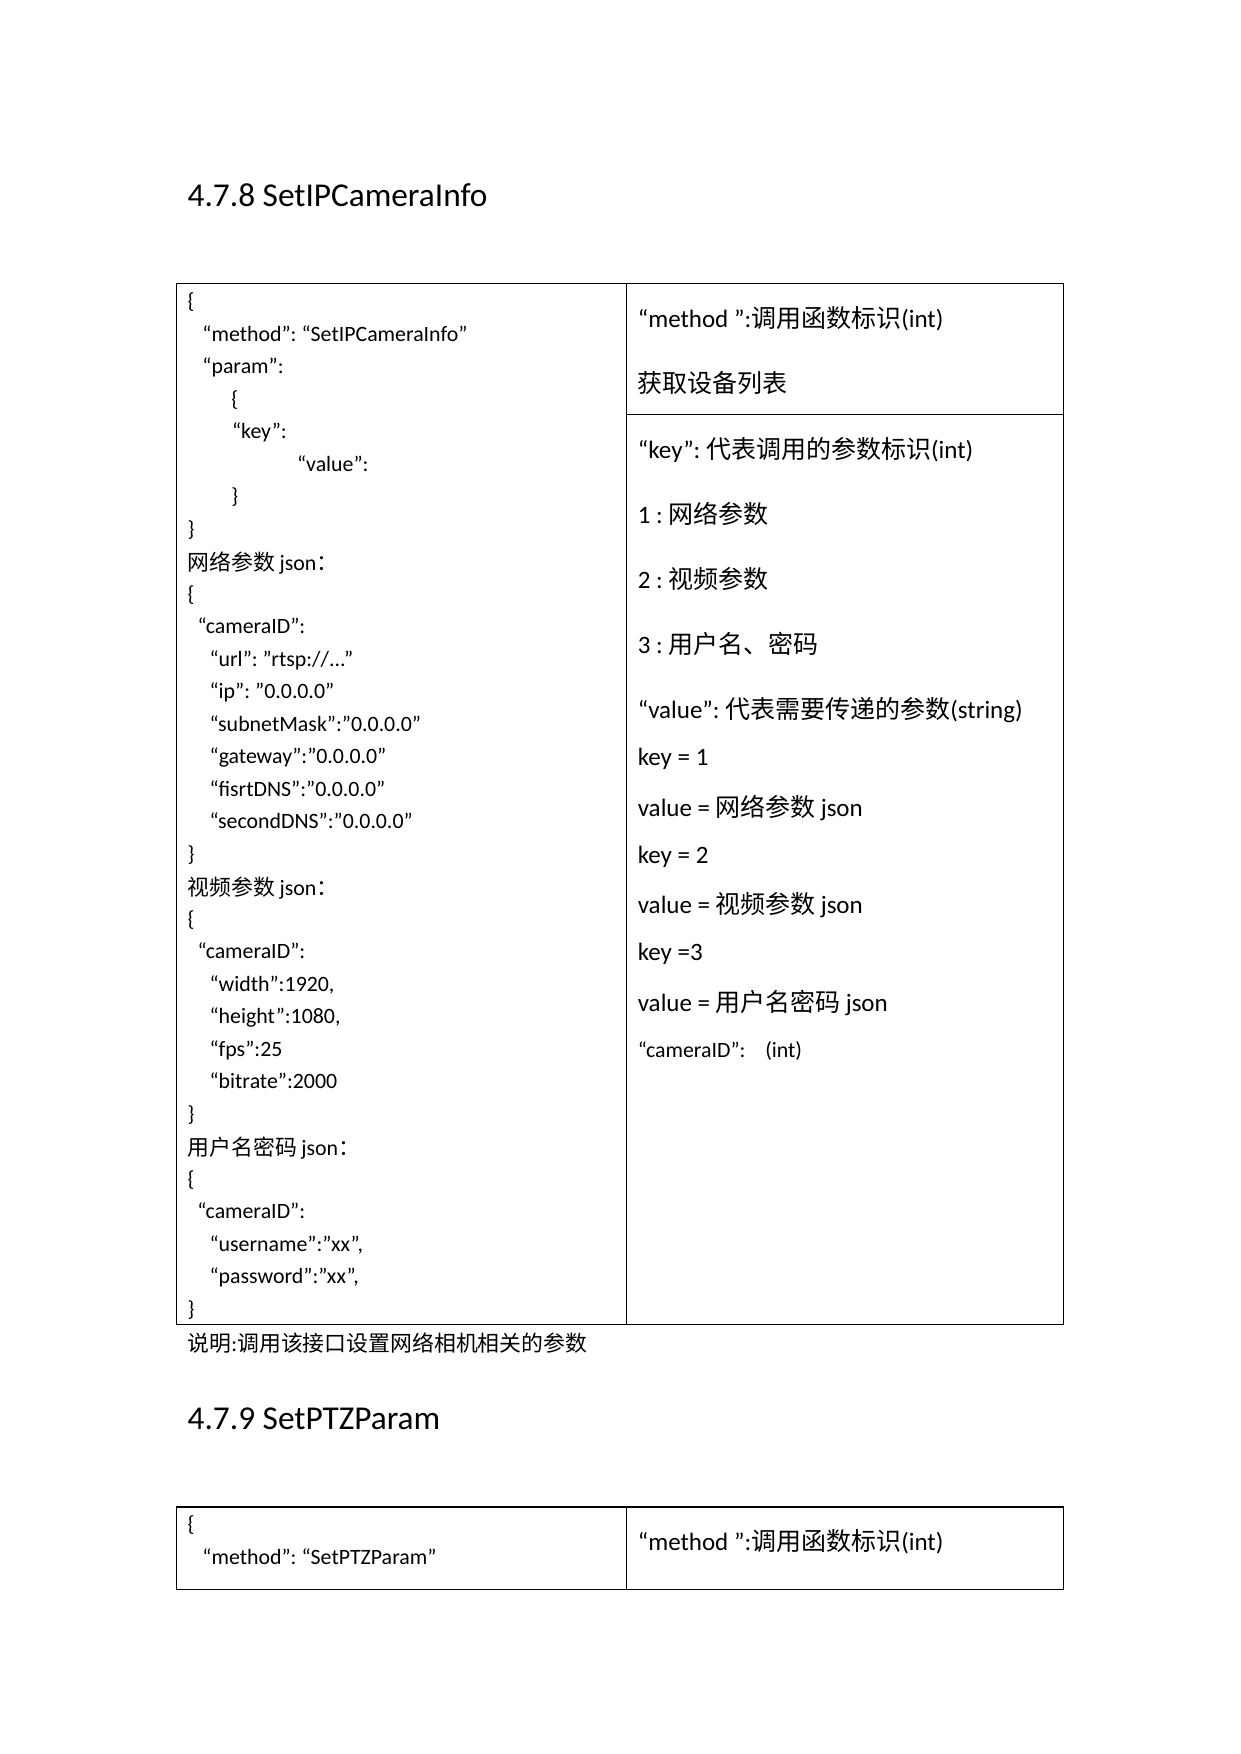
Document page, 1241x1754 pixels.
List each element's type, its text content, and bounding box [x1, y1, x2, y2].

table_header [627, 1508, 1063, 1589]
table_header “method ”:调用函数标识(int) 获取设备列表 [627, 284, 1063, 414]
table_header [177, 1508, 626, 1589]
subtitle 4.7.9 SetPTZParam [187, 1385, 1053, 1450]
subtitle 4.7.8 SetIPCameraInfo [187, 162, 1053, 227]
table_header { “method”: “SetIPCameraInfo” “param”: { “key”: “value”: } } 网络参数json： { “cameraID”: “url”: ”rtsp://...” “ip”: ”0.0.0.0” “subnetMask”:”0.0.0.0” “gateway”:”0.0.0.0” “fisrtDNS”:”0.0.0.0” “secondDNS”:”0.0.0.0” } 视频参数json： { “cameraID”: “width”:1920, “height”:1080, “fps”:25 “bitrate”:2000 } 用户名密码json： { “cameraID”: “username”:”xx”, “password”:”xx”, } [177, 284, 626, 1324]
text 说明:调用该接口设置网络相机相关的参数 [187, 1325, 1053, 1358]
table_cell “key”: 代表调用的参数标识(int) 1 : 网络参数 2 : 视频参数 3 : 用户名、密码 “value”: 代表需要传递的参数(string) key = 1 value = 网络参数json key = 2 value = 视频参数json key =3 value = 用户名密码json “cameraID”: (int) [627, 415, 1063, 1324]
